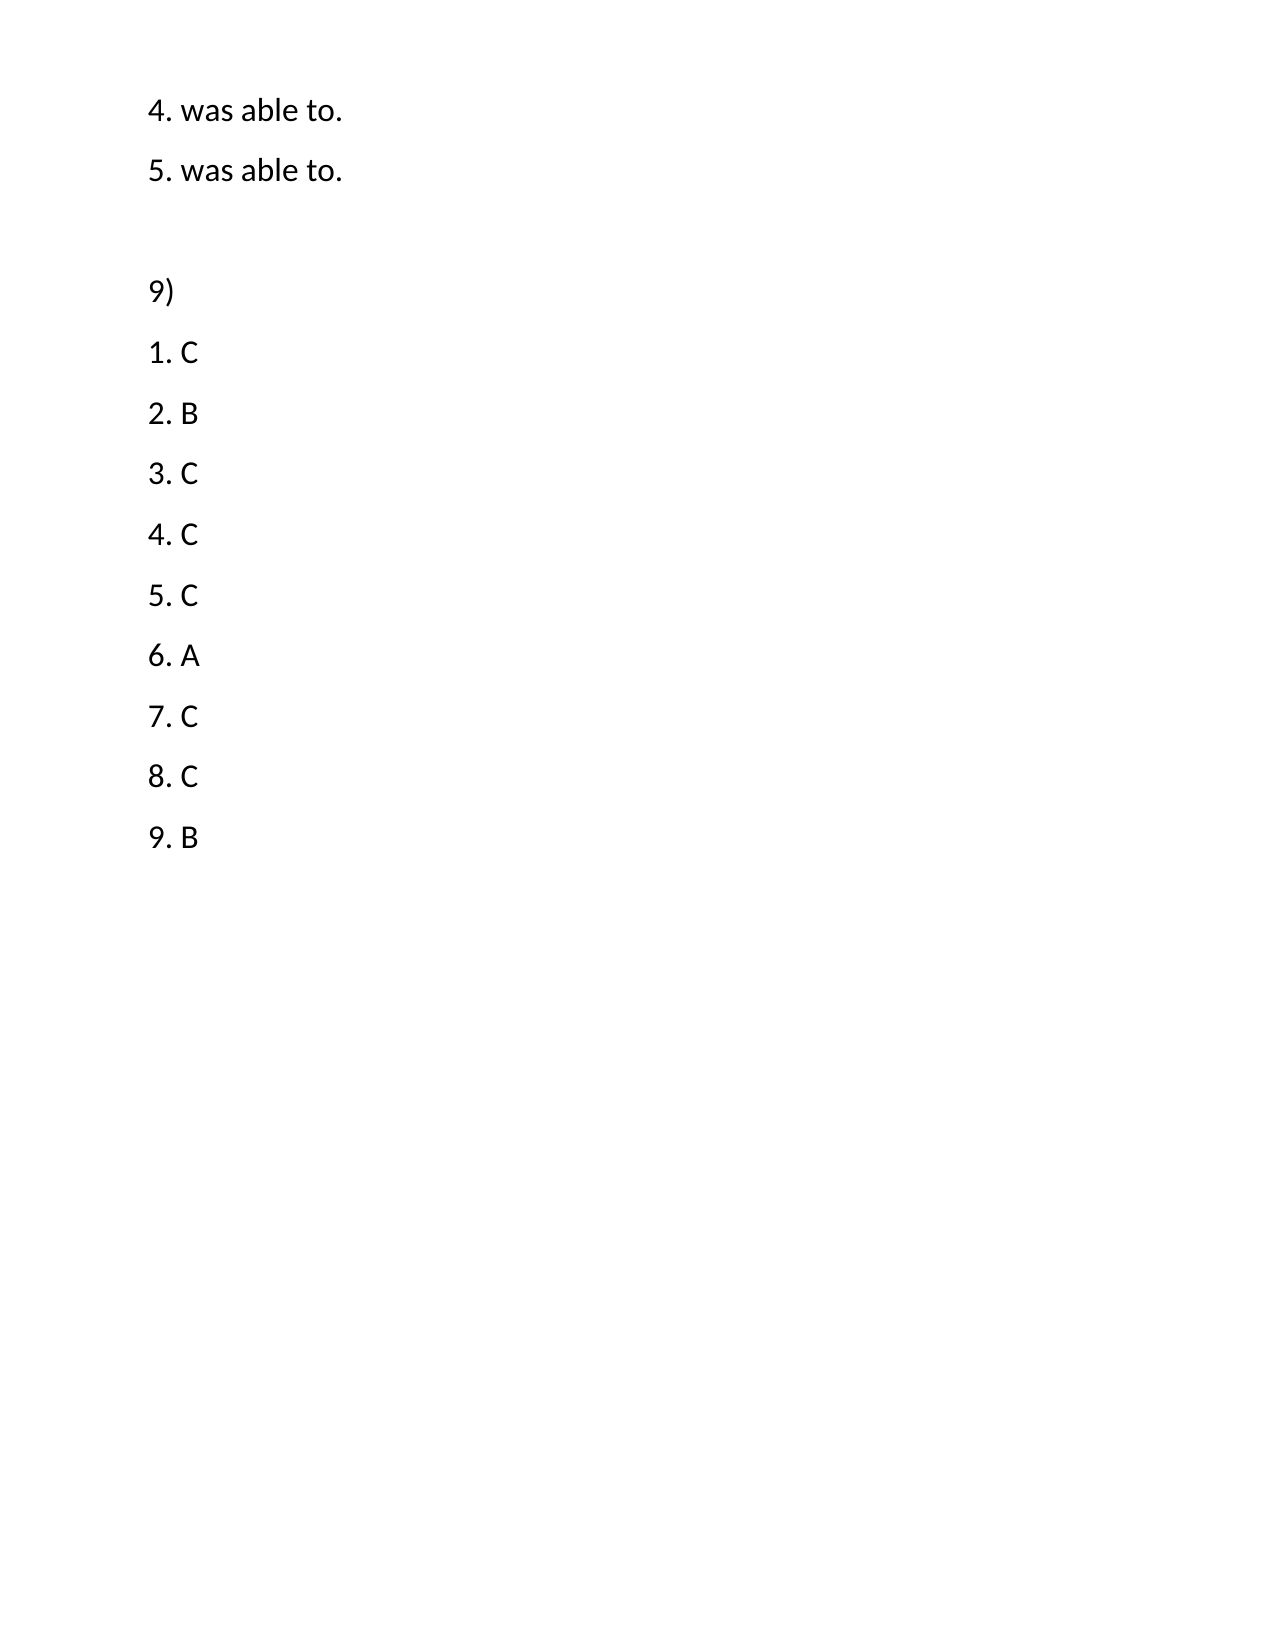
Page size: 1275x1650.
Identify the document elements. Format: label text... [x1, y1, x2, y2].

text 4. C [148, 513, 1186, 554]
text 8. C [148, 755, 1186, 796]
text 2. B [148, 392, 1186, 432]
text 5. was able to. [148, 149, 1186, 190]
text 1. C [148, 331, 1186, 372]
text 3. C [148, 452, 1186, 493]
text 4. was able to. [148, 88, 1186, 129]
text 7. C [148, 695, 1186, 736]
text 5. C [148, 573, 1186, 614]
text 9) [148, 270, 1186, 311]
text 6. A [148, 634, 1186, 675]
text 9. B [148, 816, 1186, 857]
